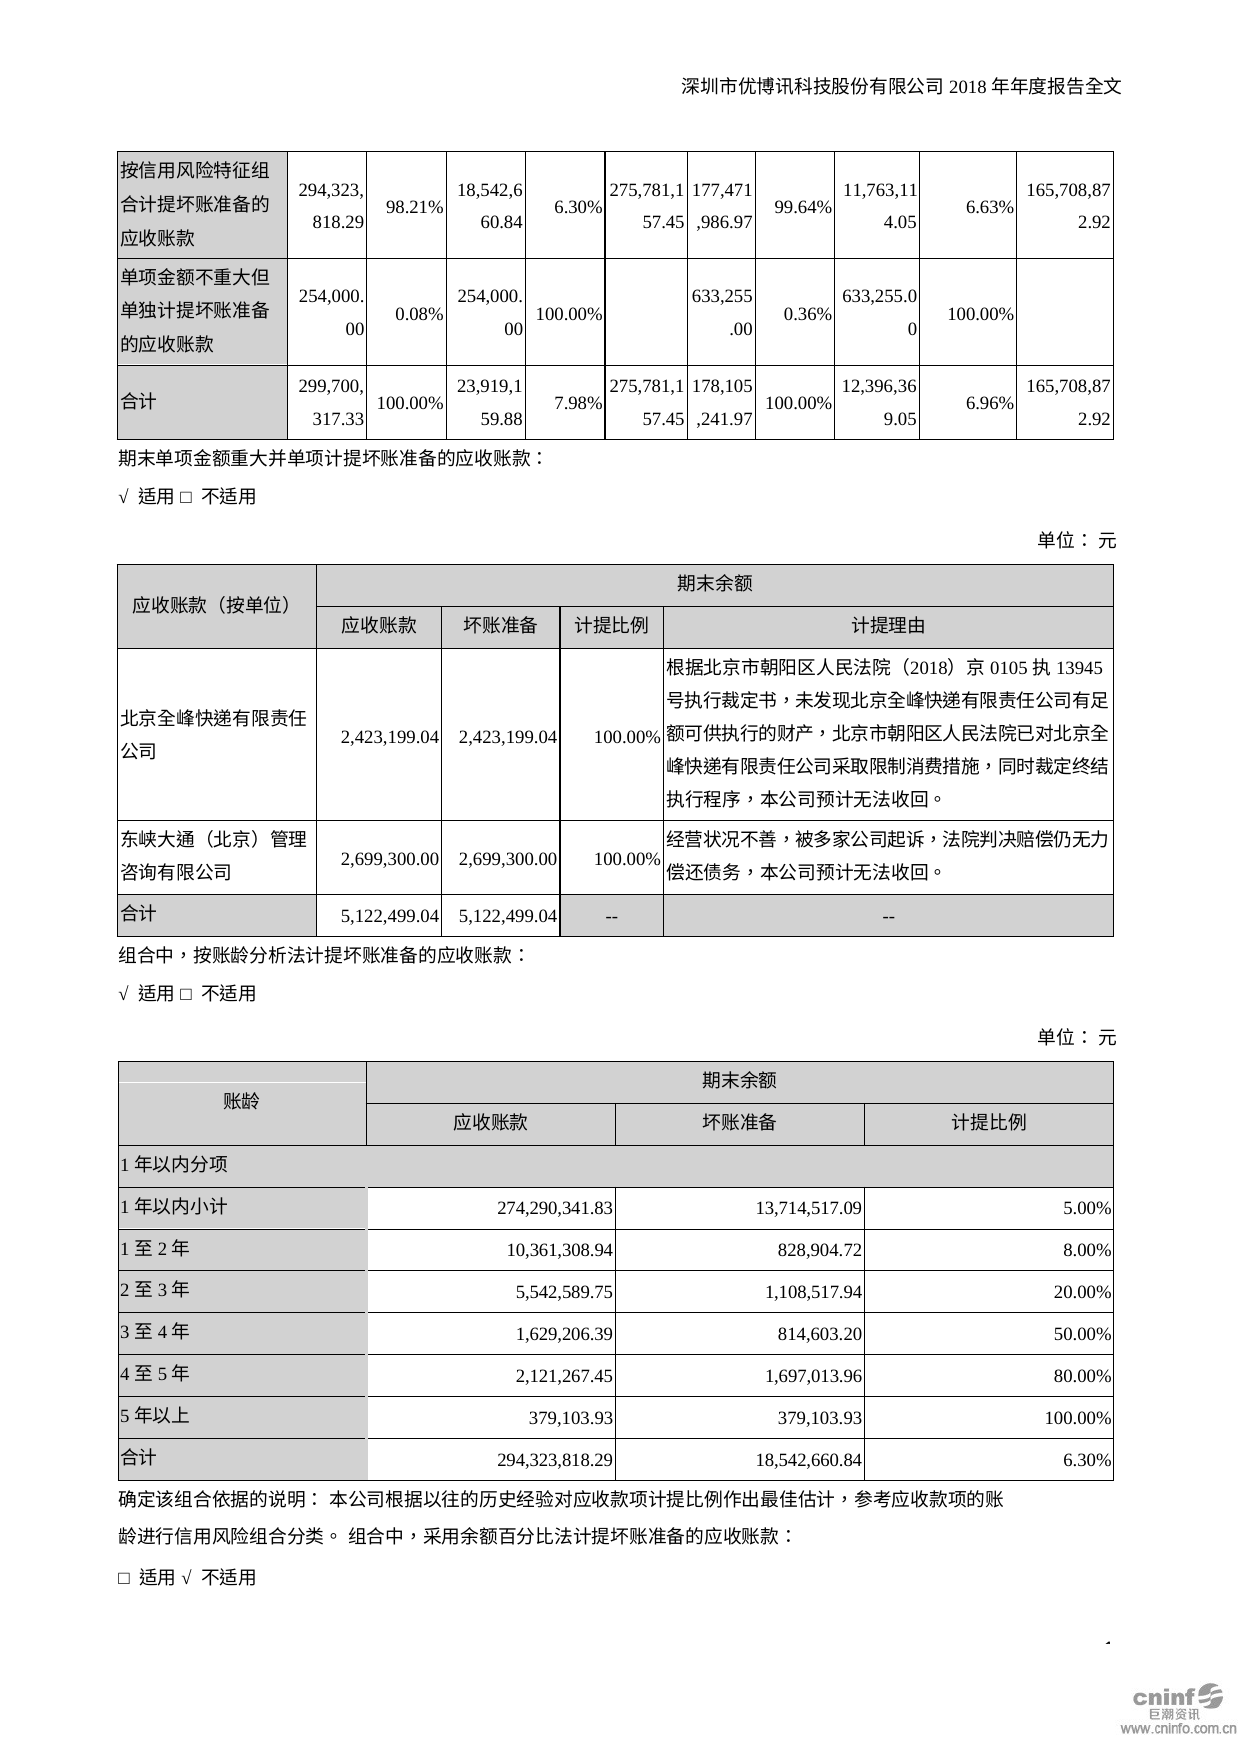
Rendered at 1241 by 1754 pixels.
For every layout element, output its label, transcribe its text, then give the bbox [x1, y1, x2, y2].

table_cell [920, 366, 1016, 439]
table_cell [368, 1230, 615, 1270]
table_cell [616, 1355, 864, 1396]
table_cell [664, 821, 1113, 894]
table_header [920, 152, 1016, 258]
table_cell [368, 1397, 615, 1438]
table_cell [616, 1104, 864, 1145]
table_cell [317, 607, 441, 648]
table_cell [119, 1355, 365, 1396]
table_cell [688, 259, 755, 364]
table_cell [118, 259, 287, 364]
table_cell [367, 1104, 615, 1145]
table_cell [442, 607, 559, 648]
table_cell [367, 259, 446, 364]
text √ 适用 □ 不适用 [118, 483, 551, 508]
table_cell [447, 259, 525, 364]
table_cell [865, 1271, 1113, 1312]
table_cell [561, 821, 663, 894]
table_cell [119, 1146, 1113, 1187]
text □ 适用 √ 不适用 [118, 1564, 1122, 1590]
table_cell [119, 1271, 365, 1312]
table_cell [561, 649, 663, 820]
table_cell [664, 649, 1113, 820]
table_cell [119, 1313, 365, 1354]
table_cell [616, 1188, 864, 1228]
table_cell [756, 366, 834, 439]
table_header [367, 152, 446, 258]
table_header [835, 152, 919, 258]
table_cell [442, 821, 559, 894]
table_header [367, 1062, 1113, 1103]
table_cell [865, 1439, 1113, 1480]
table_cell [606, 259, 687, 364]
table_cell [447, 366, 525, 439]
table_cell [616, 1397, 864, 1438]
text 确定该组合依据的说明： 本公司根据以往的历史经验对应收款项计提比例作出最佳估计，参考应收款项的账龄进行信用风险组合分类。 组合中，采用余额百分比法计提坏账准备的应收账款： [118, 1486, 1020, 1549]
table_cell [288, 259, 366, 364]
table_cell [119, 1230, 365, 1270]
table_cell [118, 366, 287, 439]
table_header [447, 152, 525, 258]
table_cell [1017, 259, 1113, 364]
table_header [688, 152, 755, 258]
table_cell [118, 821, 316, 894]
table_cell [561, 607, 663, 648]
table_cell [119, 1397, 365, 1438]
text 期末单项金额重大并单项计提坏账准备的应收账款： [118, 445, 551, 471]
text √ 适用 □ 不适用 [118, 980, 532, 1006]
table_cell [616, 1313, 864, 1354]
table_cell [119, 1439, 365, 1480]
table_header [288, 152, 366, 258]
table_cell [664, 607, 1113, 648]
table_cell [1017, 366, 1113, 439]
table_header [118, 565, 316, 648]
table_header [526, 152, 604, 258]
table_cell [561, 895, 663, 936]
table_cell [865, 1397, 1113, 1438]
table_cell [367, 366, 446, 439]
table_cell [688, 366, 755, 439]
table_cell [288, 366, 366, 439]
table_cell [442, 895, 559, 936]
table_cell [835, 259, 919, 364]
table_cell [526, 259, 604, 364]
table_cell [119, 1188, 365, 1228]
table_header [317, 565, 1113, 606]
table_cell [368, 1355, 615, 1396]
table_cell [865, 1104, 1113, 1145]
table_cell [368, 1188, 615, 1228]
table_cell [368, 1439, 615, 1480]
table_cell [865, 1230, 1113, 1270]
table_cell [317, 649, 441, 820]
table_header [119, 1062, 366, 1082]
picture [1115, 1680, 1240, 1737]
text 单位： 元 [1037, 1024, 1240, 1050]
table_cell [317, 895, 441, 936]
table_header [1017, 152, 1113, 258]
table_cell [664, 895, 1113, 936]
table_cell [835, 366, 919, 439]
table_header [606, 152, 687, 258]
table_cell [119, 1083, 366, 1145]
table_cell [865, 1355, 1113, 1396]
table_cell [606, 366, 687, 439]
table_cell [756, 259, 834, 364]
text 组合中，按账龄分析法计提坏账准备的应收账款： [118, 942, 532, 968]
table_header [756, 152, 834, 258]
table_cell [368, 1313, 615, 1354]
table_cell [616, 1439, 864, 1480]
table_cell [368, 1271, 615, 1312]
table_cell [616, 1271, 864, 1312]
text 单位： 元 [1037, 527, 1240, 553]
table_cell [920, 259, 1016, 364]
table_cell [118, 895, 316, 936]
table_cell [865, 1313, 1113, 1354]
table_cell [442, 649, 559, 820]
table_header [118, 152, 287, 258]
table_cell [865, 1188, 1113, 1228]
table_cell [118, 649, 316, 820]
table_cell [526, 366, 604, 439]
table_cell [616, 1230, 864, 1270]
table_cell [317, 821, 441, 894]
